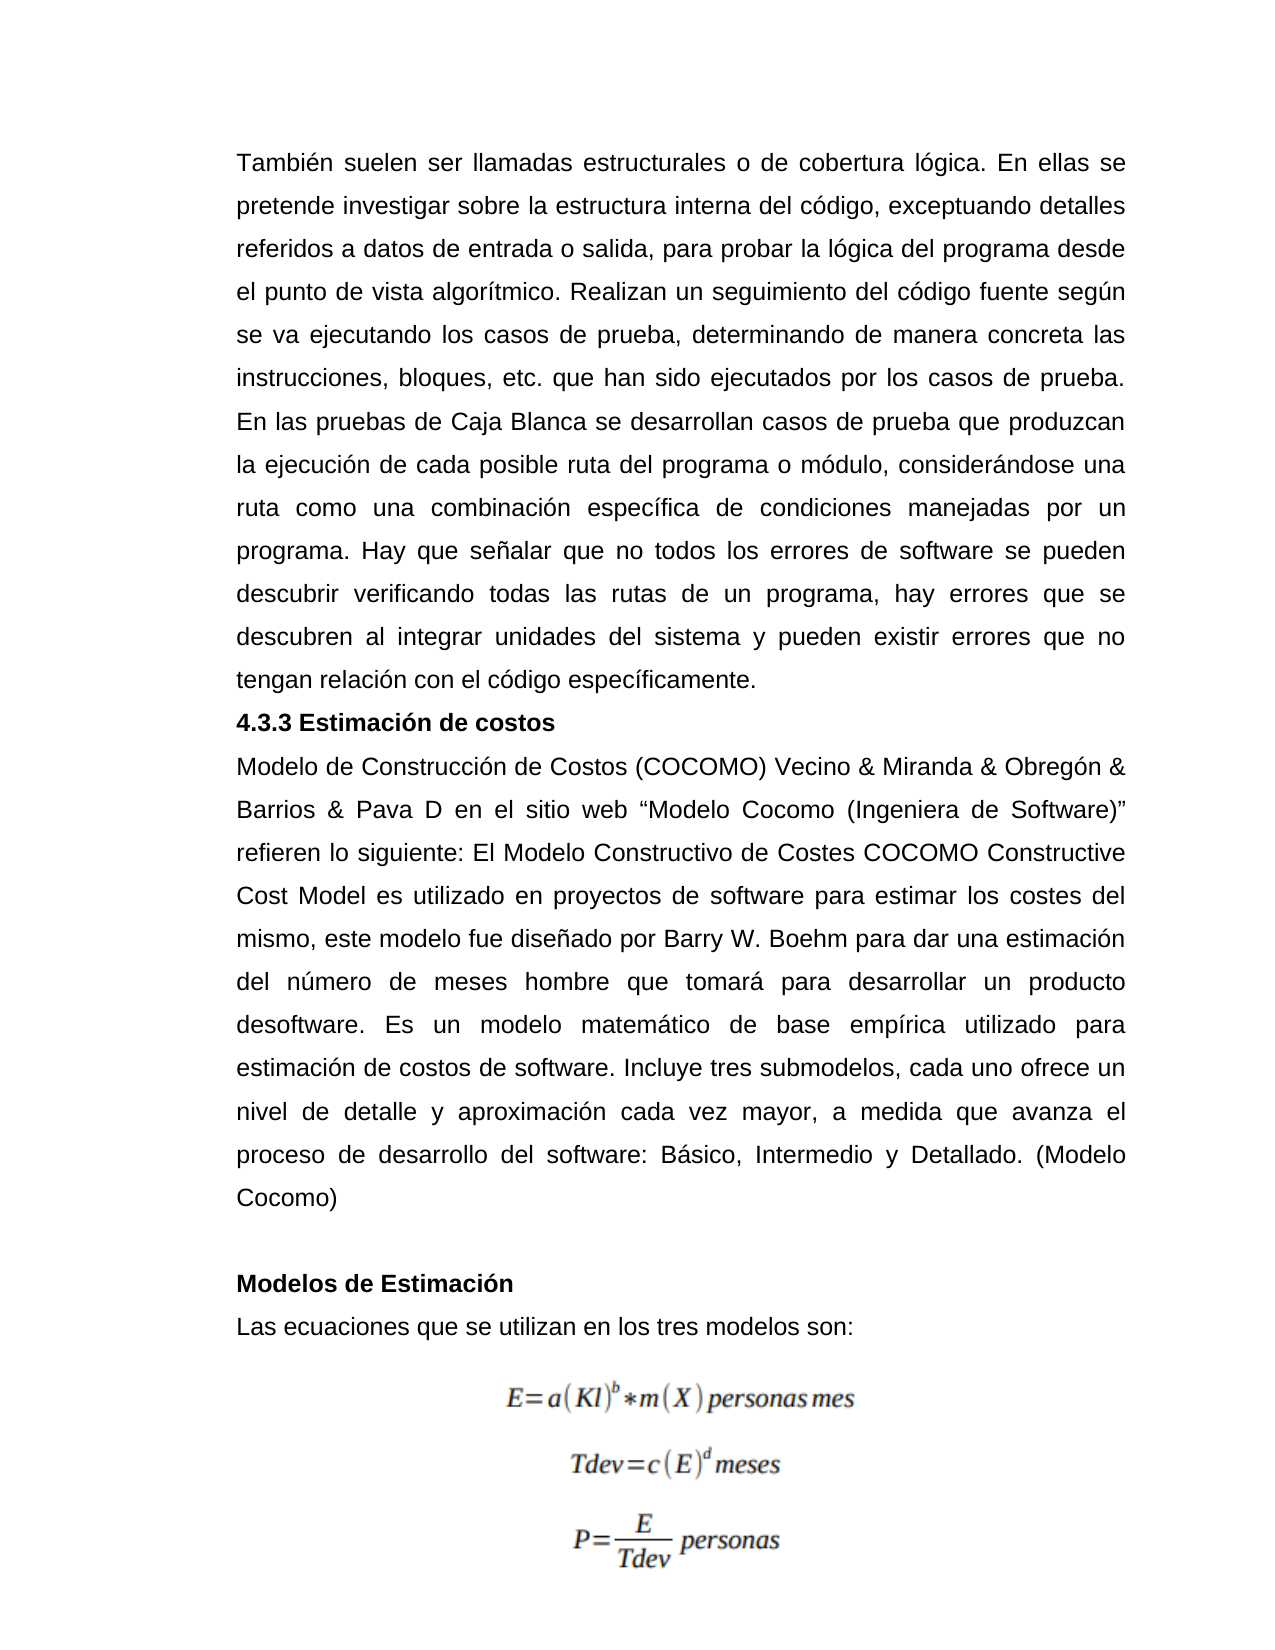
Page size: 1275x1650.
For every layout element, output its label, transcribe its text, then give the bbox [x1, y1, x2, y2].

text Modelos de Estimación [236, 1269, 1127, 1298]
text 4.3.3 Estimación de costos [236, 708, 1127, 737]
text Las ecuaciones que se utilizan en los tres modelos son: [236, 1312, 1127, 1341]
picture [477, 1375, 886, 1610]
text Modelo de Construcción de Costos (COCOMO) Vecino & Miranda & Obregón & Barrios & Pava D en el sitio web “Modelo Cocomo (Ingeniera de Software)” refieren lo siguiente: El Modelo Constructivo de Costes COCOMO Constructive Cost Model es utilizado en proyectos de software para estimar los costes del mismo, este modelo fue diseñado por Barry W. Boehm para dar una estimación del número de meses hombre que tomará para desarrollar un producto desoftware. Es un modelo matemático de base empírica utilizado para estimación de costos de software. Incluye tres submodelos, cada uno ofrece un nivel de detalle y aproximación cada vez mayor, a medida que avanza el proceso de desarrollo del software: Básico, Intermedio y Detallado. (Modelo Cocomo) [236, 751, 1127, 1211]
text También suelen ser llamadas estructurales o de cobertura lógica. En ellas se pretende investigar sobre la estructura interna del código, exceptuando detalles referidos a datos de entrada o salida, para probar la lógica del programa desde el punto de vista algorítmico. Realizan un seguimiento del código fuente según se va ejecutando los casos de prueba, determinando de manera concreta las instrucciones, bloques, etc. que han sido ejecutados por los casos de prueba. En las pruebas de Caja Blanca se desarrollan casos de prueba que produzcan la ejecución de cada posible ruta del programa o módulo, considerándose una ruta como una combinación específica de condiciones manejadas por un programa. Hay que señalar que no todos los errores de software se pueden descubrir verificando todas las rutas de un programa, hay errores que se descubren al integrar unidades del sistema y pueden existir errores que no tengan relación con el código específicamente. [236, 148, 1127, 694]
